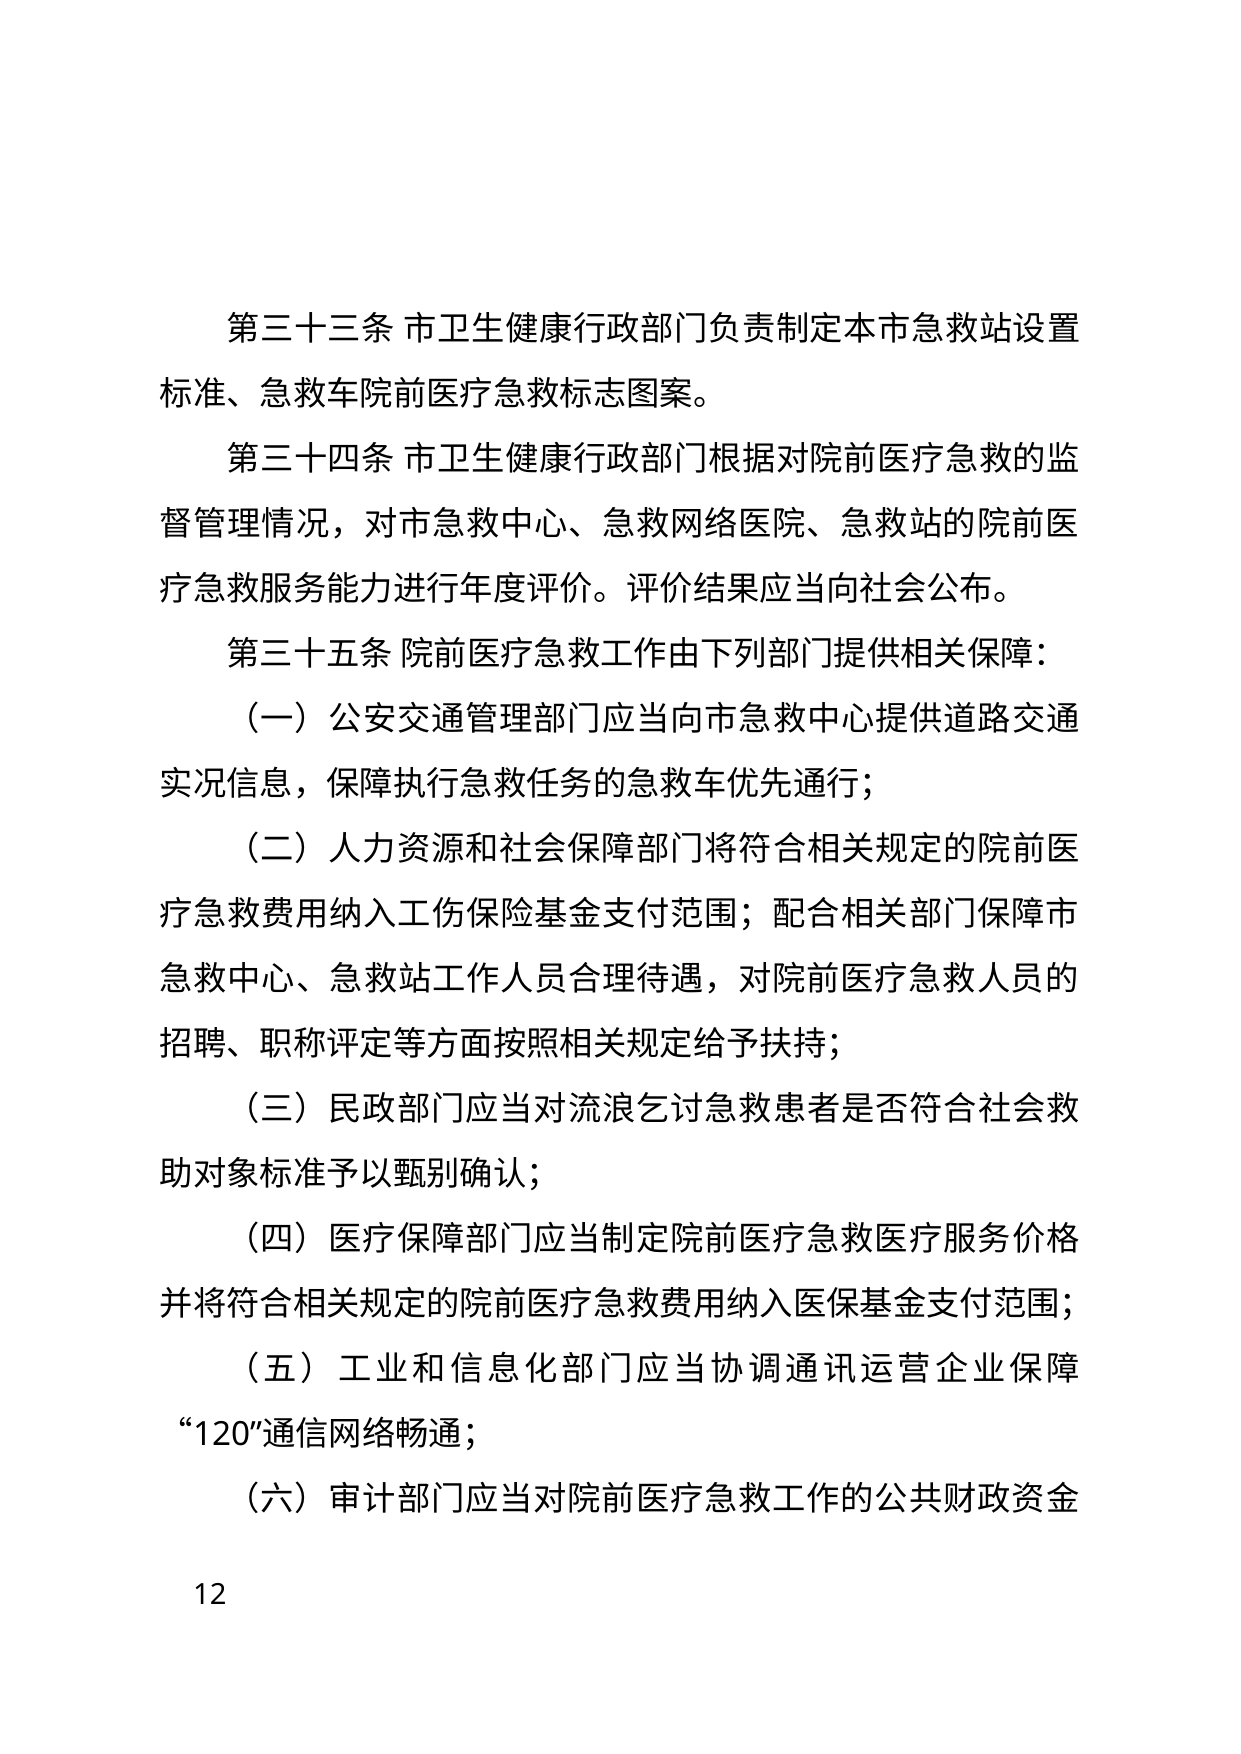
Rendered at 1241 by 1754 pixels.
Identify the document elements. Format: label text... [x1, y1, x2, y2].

text 第三十五条 院前医疗急救工作由下列部门提供相关保障： [159, 618, 1081, 683]
text 第三十四条 市卫生健康行政部门根据对院前医疗急救的监督管理情况，对市急救中心、急救网络医院、急救站的院前医疗急救服务能力进行年度评价。评价结果应当向社会公布。 [159, 423, 1081, 618]
text 第三十三条 市卫生健康行政部门负责制定本市急救站设置标准、急救车院前医疗急救标志图案。 [159, 293, 1081, 423]
text （五）工业和信息化部门应当协调通讯运营企业保障“120”通信网络畅通； [159, 1333, 1081, 1463]
text （四）医疗保障部门应当制定院前医疗急救医疗服务价格，并将符合相关规定的院前医疗急救费用纳入医保基金支付范围； [159, 1203, 1081, 1333]
text （三）民政部门应当对流浪乞讨急救患者是否符合社会救助对象标准予以甄别确认； [159, 1073, 1081, 1203]
text （一）公安交通管理部门应当向市急救中心提供道路交通实况信息，保障执行急救任务的急救车优先通行； [159, 683, 1081, 813]
text （二）人力资源和社会保障部门将符合相关规定的院前医疗急救费用纳入工伤保险基金支付范围；配合相关部门保障市急救中心、急救站工作人员合理待遇，对院前医疗急救人员的招聘、职称评定等方面按照相关规定给予扶持； [159, 813, 1081, 1073]
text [159, 1463, 1081, 1528]
